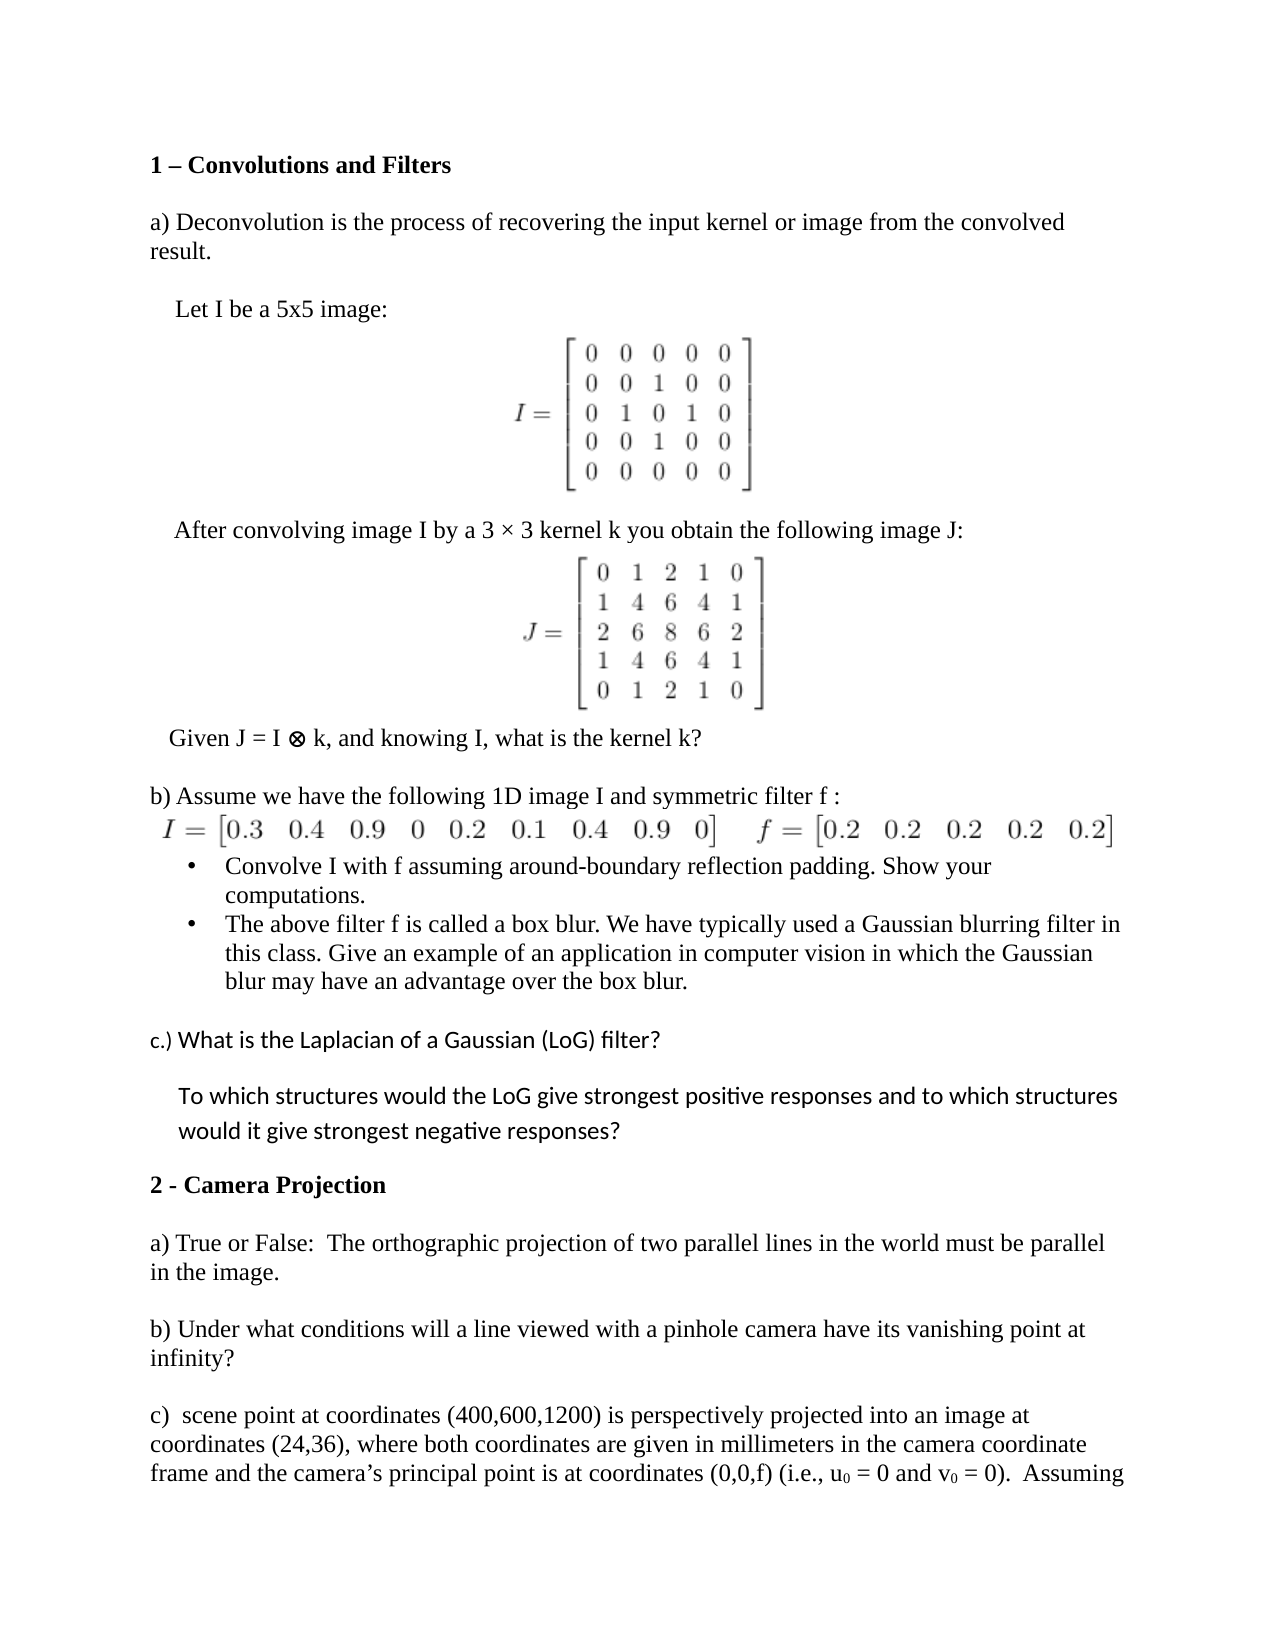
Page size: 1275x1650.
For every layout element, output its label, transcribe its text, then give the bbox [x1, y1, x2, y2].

text 1 – Convolutions and Filters [150, 150, 1125, 179]
text b) Assume we have the following 1D image I and symmetric filter f : [150, 781, 1125, 809]
picture [150, 809, 1125, 852]
list The above filter f is called a box blur. We have typically used a Gaussian blurring filter in this class. Give an example of an application in computer vision in which the Gaussian blur may have an advantage over the box blur. [187, 909, 1125, 995]
text a) Deconvolution is the process of recovering the input kernel or image from the convolved result. [150, 207, 1125, 265]
list Convolve I with f assuming around-boundary reflection padding. Show your computations. [187, 852, 1125, 909]
text Given J = I ⊗ k, and knowing I, what is the kernel k? [150, 722, 1125, 752]
picture [470, 322, 805, 516]
picture [500, 543, 775, 722]
text After convolving image I by a 3 × 3 kernel k you obtain the following image J: [150, 515, 1125, 544]
text To which structures would the LoG give strongest positive responses and to which structures would it give strongest negative responses? [178, 1080, 1125, 1145]
text 2 - Camera Projection [150, 1171, 1125, 1199]
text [150, 1401, 1125, 1487]
text b) Under what conditions will a line viewed with a pinhole camera have its vanishing point at infinity? [150, 1314, 1125, 1372]
text a) True or False: The orthographic projection of two parallel lines in the world must be parallel in the image. [150, 1228, 1125, 1286]
text c.) What is the Laplacian of a Gaussian (LoG) filter? [150, 1024, 1125, 1054]
text Let I be a 5x5 image: [150, 294, 1125, 322]
